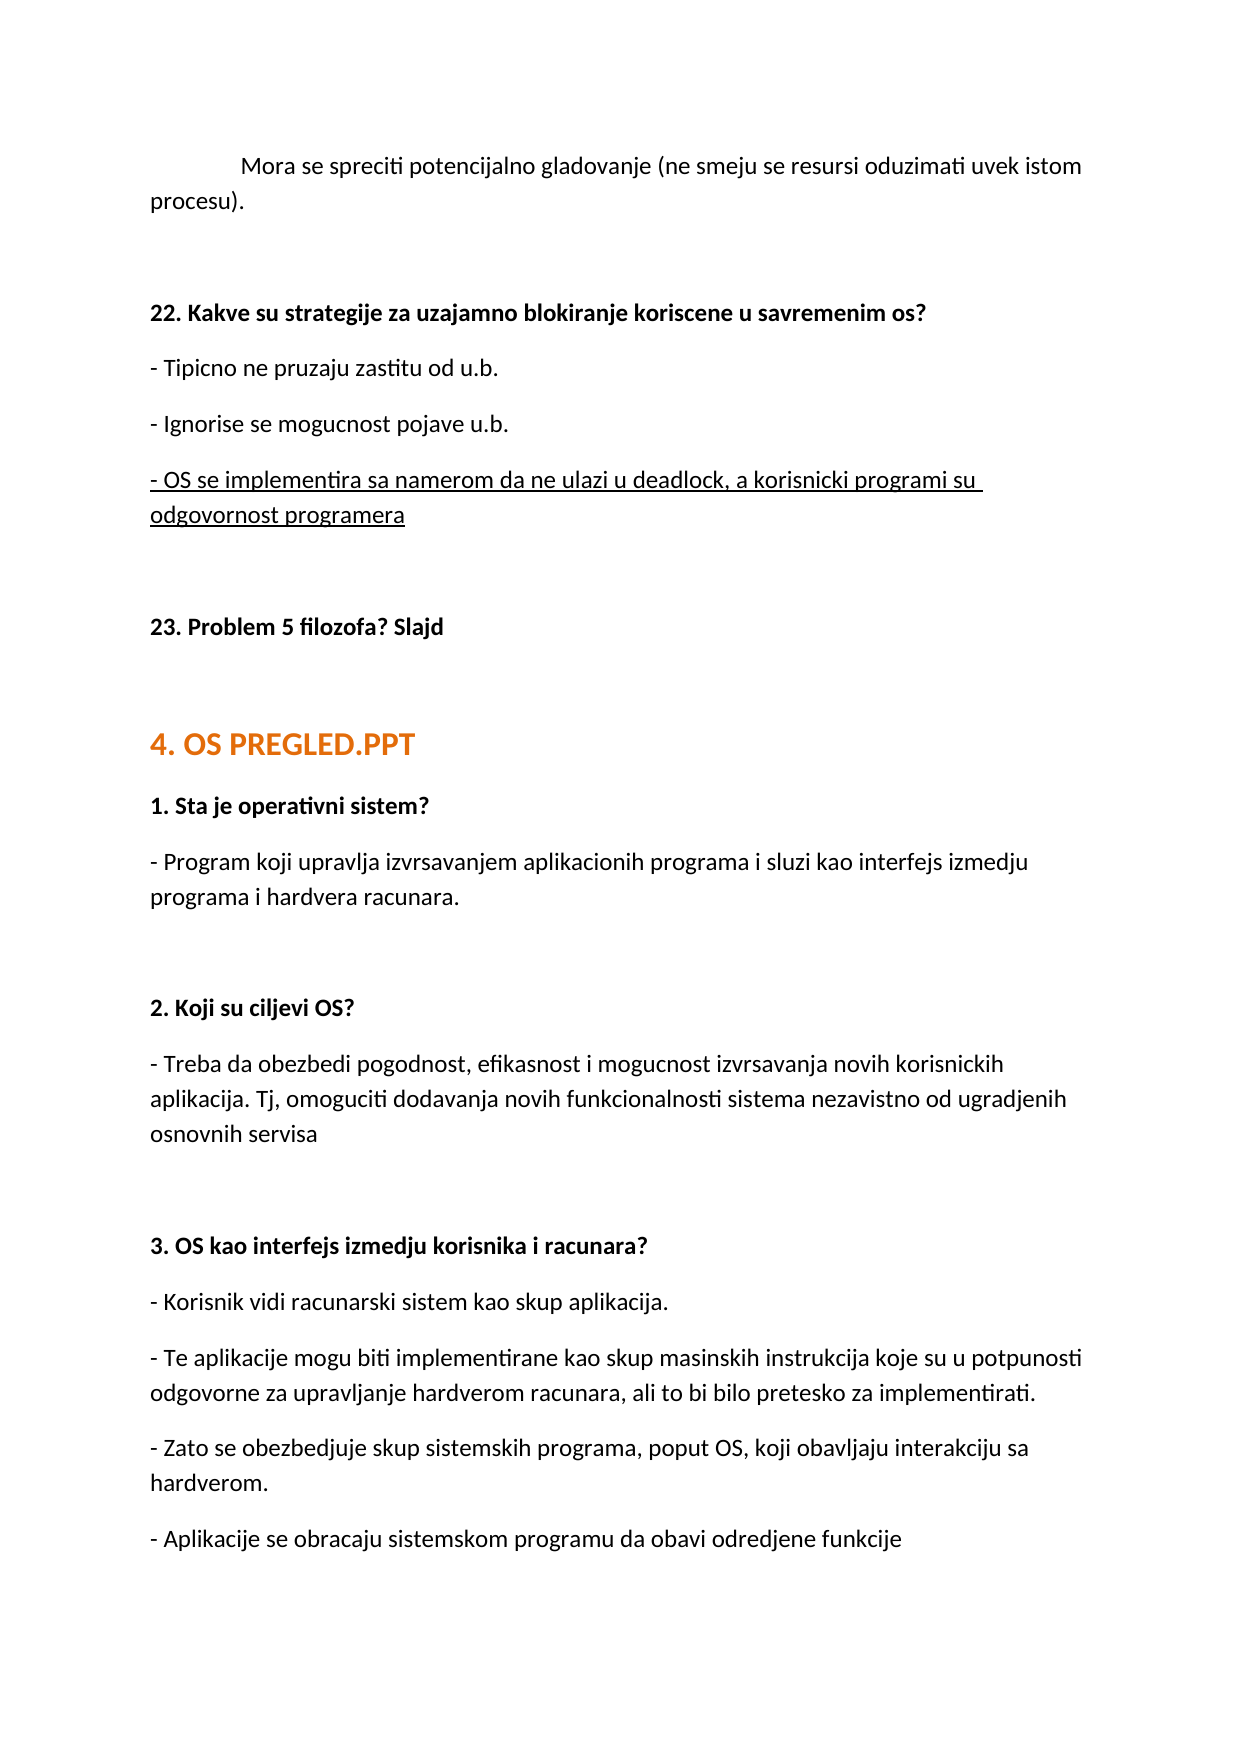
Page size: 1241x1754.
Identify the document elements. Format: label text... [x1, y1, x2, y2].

text 1. Sta je operativni sistem? [150, 790, 1090, 821]
text 2. Koji su ciljevi OS? [150, 993, 1090, 1023]
text 23. Problem 5 filozofa? Slajd [150, 611, 1090, 641]
text 22. Kakve su strategije za uzajamno blokiranje koriscene u savremenim os? [150, 297, 1090, 327]
text - OS se implementira sa namerom da ne ulazi u deadlock, a korisnicki programi su odgovornost programera [150, 464, 1090, 530]
text - Tipicno ne pruzaju zastitu od u.b. [150, 352, 1090, 383]
text - Korisnik vidi racunarski sistem kao skup aplikacija. [150, 1286, 1090, 1316]
text - Zato se obezbedjuje skup sistemskih programa, poput OS, koji obavljaju interakciju sa hardverom. [150, 1433, 1090, 1498]
text - Aplikacije se obracaju sistemskom programu da obavi odredjene funkcije [150, 1523, 1090, 1554]
text 3. OS kao interfejs izmedju korisnika i racunara? [150, 1230, 1090, 1261]
text - Program koji upravlja izvrsavanjem aplikacionih programa i sluzi kao interfejs izmedju programa i hardvera racunara. [150, 846, 1090, 911]
text - Ignorise se mogucnost pojave u.b. [150, 408, 1090, 439]
text - Te aplikacije mogu biti implementirane kao skup masinskih instrukcija koje su u potpunosti odgovorne za upravljanje hardverom racunara, ali to bi bilo pretesko za implementirati. [150, 1342, 1090, 1407]
text - Treba da obezbedi pogodnost, efikasnost i mogucnost izvrsavanja novih korisnickih aplikacija. Tj, omoguciti dodavanja novih funkcionalnosti sistema nezavistno od ugradjenih osnovnih servisa [150, 1048, 1090, 1149]
text Mora se spreciti potencijalno gladovanje (ne smeju se resursi oduzimati uvek istom procesu). [150, 150, 1090, 216]
text 4. OS PREGLED.PPT [150, 722, 1090, 763]
